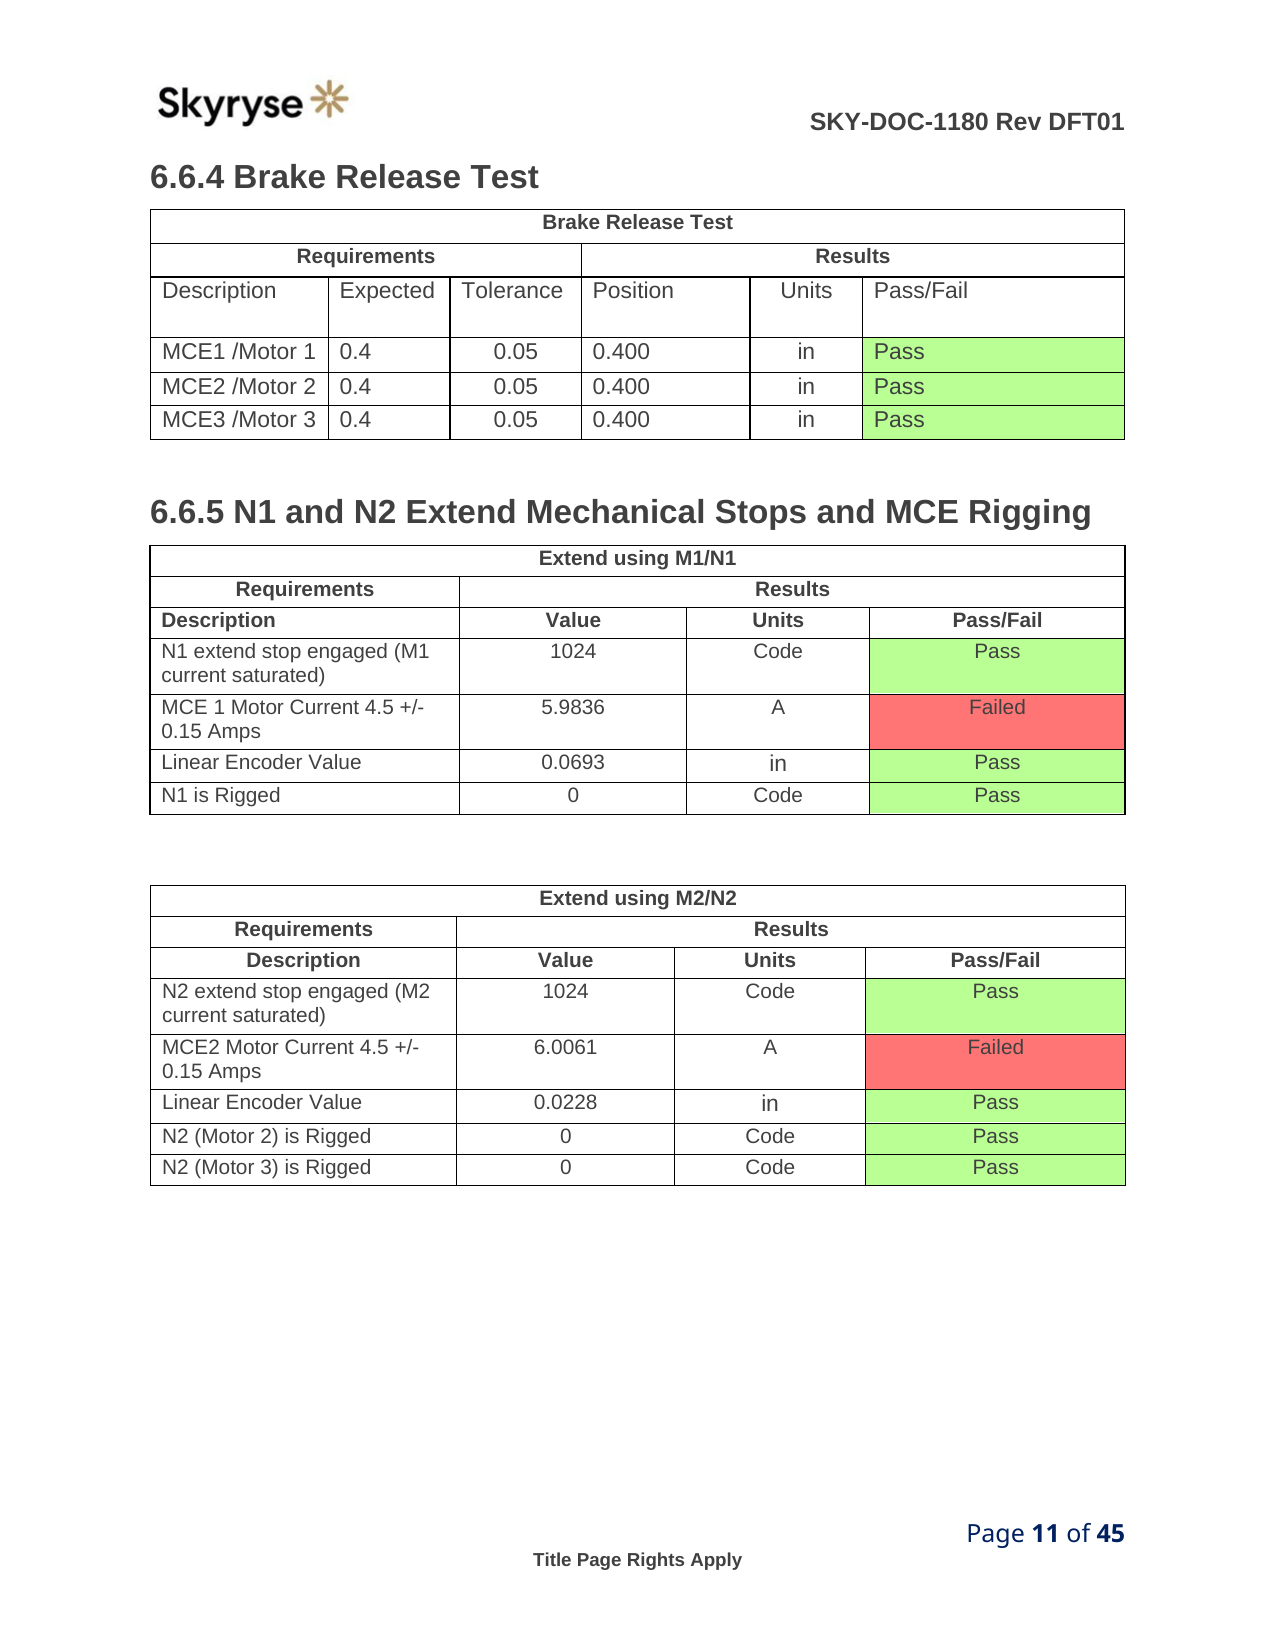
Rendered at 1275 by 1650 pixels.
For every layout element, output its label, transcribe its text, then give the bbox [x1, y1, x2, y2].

table_cell Position [582, 278, 749, 337]
table_cell N2 (Motor 3) is Rigged [151, 1155, 456, 1185]
table_cell N2 (Motor 2) is Rigged [151, 1124, 456, 1154]
table_cell 0.4 [329, 338, 449, 372]
table_cell A [687, 695, 869, 749]
table_cell N1 is Rigged [151, 783, 459, 813]
table_cell in [751, 406, 862, 439]
table_cell Pass [870, 639, 1124, 693]
table_cell Pass [866, 1124, 1125, 1154]
subtitle 6.6.5 N1 and N2 Extend Mechanical Stops and MCE Rigging [150, 492, 1125, 531]
table_cell Tolerance [451, 278, 581, 337]
table_cell Value [457, 948, 674, 978]
table_cell Pass [866, 979, 1125, 1033]
table_cell Units [751, 278, 862, 337]
table_cell in [751, 338, 862, 372]
table_cell 0.400 [582, 338, 749, 372]
table_cell Requirements [151, 577, 459, 607]
table_cell Pass [863, 373, 1124, 405]
table_cell 0 [457, 1155, 674, 1185]
table_cell Results [457, 917, 1125, 947]
table_cell A [675, 1035, 865, 1089]
table_header Brake Release Test [151, 210, 1124, 243]
table_cell in [687, 750, 869, 782]
table_cell MCE2 /Motor 2 [151, 373, 328, 405]
table_cell 5.9836 [460, 695, 686, 749]
subtitle 6.6.4 Brake Release Test [150, 157, 1125, 195]
table_cell 0.400 [582, 406, 749, 439]
table_cell N2 extend stop engaged (M2 current saturated) [151, 979, 456, 1033]
table_cell 0.05 [451, 373, 581, 405]
table_header Extend using M2/N2 [151, 886, 1125, 916]
table_cell Pass [866, 1155, 1125, 1185]
table_cell Code [687, 783, 869, 813]
table_cell 0.400 [582, 373, 749, 405]
table_cell Pass/Fail [870, 608, 1124, 638]
table_cell Pass [870, 783, 1124, 813]
table_cell 0.0693 [460, 750, 686, 782]
table_cell Results [460, 577, 1124, 607]
table_cell MCE 1 Motor Current 4.5 +/- 0.15 Amps [151, 695, 459, 749]
table_cell 0.4 [329, 406, 449, 439]
table_cell Code [675, 1155, 865, 1185]
table_cell MCE1 /Motor 1 [151, 338, 328, 372]
picture [150, 75, 357, 130]
table_cell 6.0061 [457, 1035, 674, 1089]
table_cell Description [151, 278, 328, 337]
table_cell Units [687, 608, 869, 638]
table_cell Pass [863, 406, 1124, 439]
table_cell Linear Encoder Value [151, 1090, 456, 1122]
table_cell Code [687, 639, 869, 693]
table_cell 1024 [460, 639, 686, 693]
table_cell Requirements [151, 917, 456, 947]
table_cell N1 extend stop engaged (M1 current saturated) [151, 639, 459, 693]
table_cell 1024 [457, 979, 674, 1033]
table_cell Results [582, 244, 1124, 276]
table_cell Pass/Fail [863, 278, 1124, 337]
table_cell Pass [866, 1090, 1125, 1122]
table_cell 0.05 [451, 338, 581, 372]
table_cell Pass/Fail [866, 948, 1125, 978]
table_cell 0.05 [451, 406, 581, 439]
table_cell 0.0228 [457, 1090, 674, 1122]
table_header Extend using M1/N1 [151, 546, 1124, 576]
table_cell in [675, 1090, 865, 1122]
table_cell Units [675, 948, 865, 978]
table_cell MCE2 Motor Current 4.5 +/- 0.15 Amps [151, 1035, 456, 1089]
table_cell Failed [870, 695, 1124, 749]
table_cell MCE3 /Motor 3 [151, 406, 328, 439]
table_cell 0.4 [329, 373, 449, 405]
table_cell Linear Encoder Value [151, 750, 459, 782]
table_cell Failed [866, 1035, 1125, 1089]
table_cell Requirements [151, 244, 581, 276]
table_cell Code [675, 1124, 865, 1154]
table_cell in [751, 373, 862, 405]
table_cell Value [460, 608, 686, 638]
table_cell Description [151, 608, 459, 638]
table_cell Pass [870, 750, 1124, 782]
table_cell 0 [457, 1124, 674, 1154]
table_cell Expected [329, 278, 449, 337]
table_cell Description [151, 948, 456, 978]
table_cell Pass [863, 338, 1124, 372]
table_cell 0 [460, 783, 686, 813]
table_cell Code [675, 979, 865, 1033]
